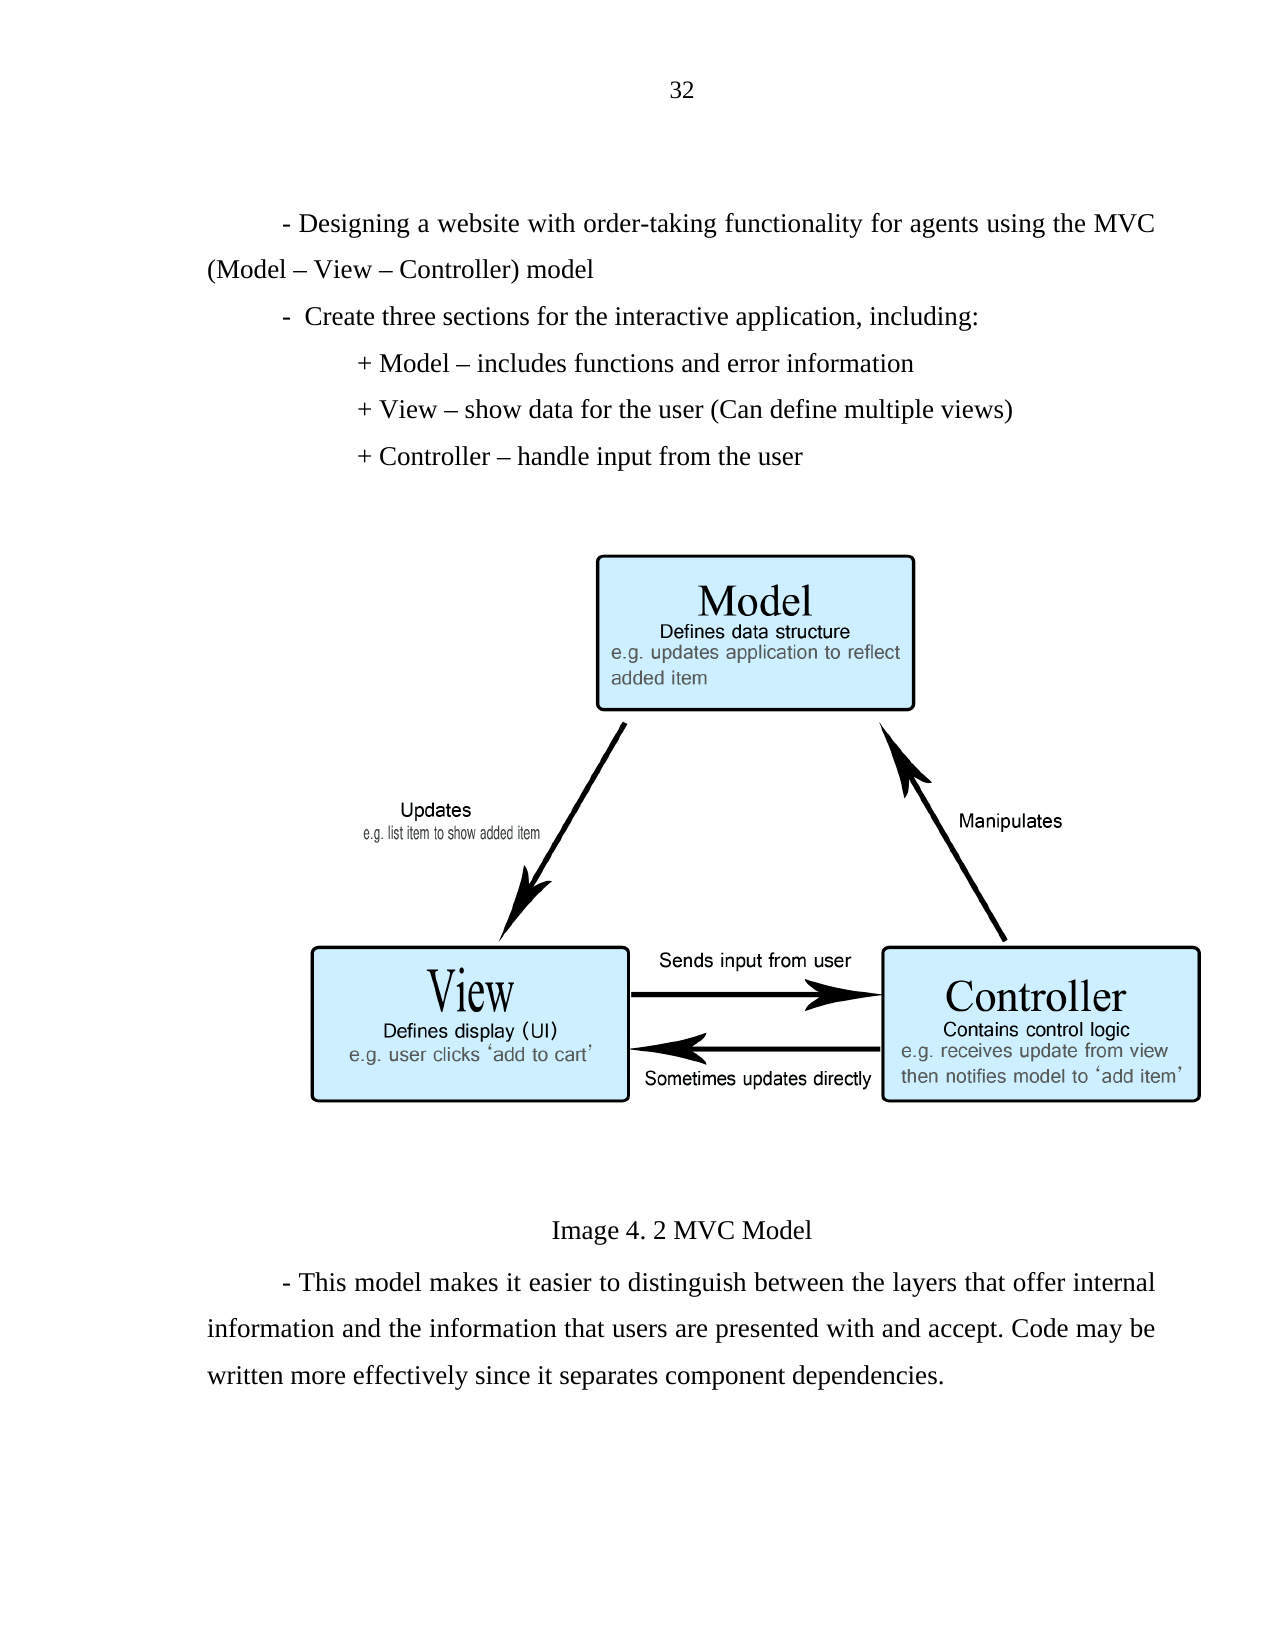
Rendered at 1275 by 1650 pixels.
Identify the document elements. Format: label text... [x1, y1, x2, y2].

text - Designing a website with order-taking functionality for agents using the MVC (Model – View – Controller) model [207, 207, 1157, 284]
text + Controller – handle input from the user [207, 440, 1157, 471]
text + View – show data for the user (Can define multiple views) [207, 393, 1157, 424]
text - Create three sections for the interactive application, including: [207, 300, 1157, 331]
picture [280, 486, 1231, 1200]
text - This model makes it easier to distinguish between the layers that offer internal information and the information that users are presented with and accept. Code may be written more effectively since it separates component dependencies. [207, 1266, 1157, 1390]
text + Model – includes functions and error information [207, 347, 1157, 378]
